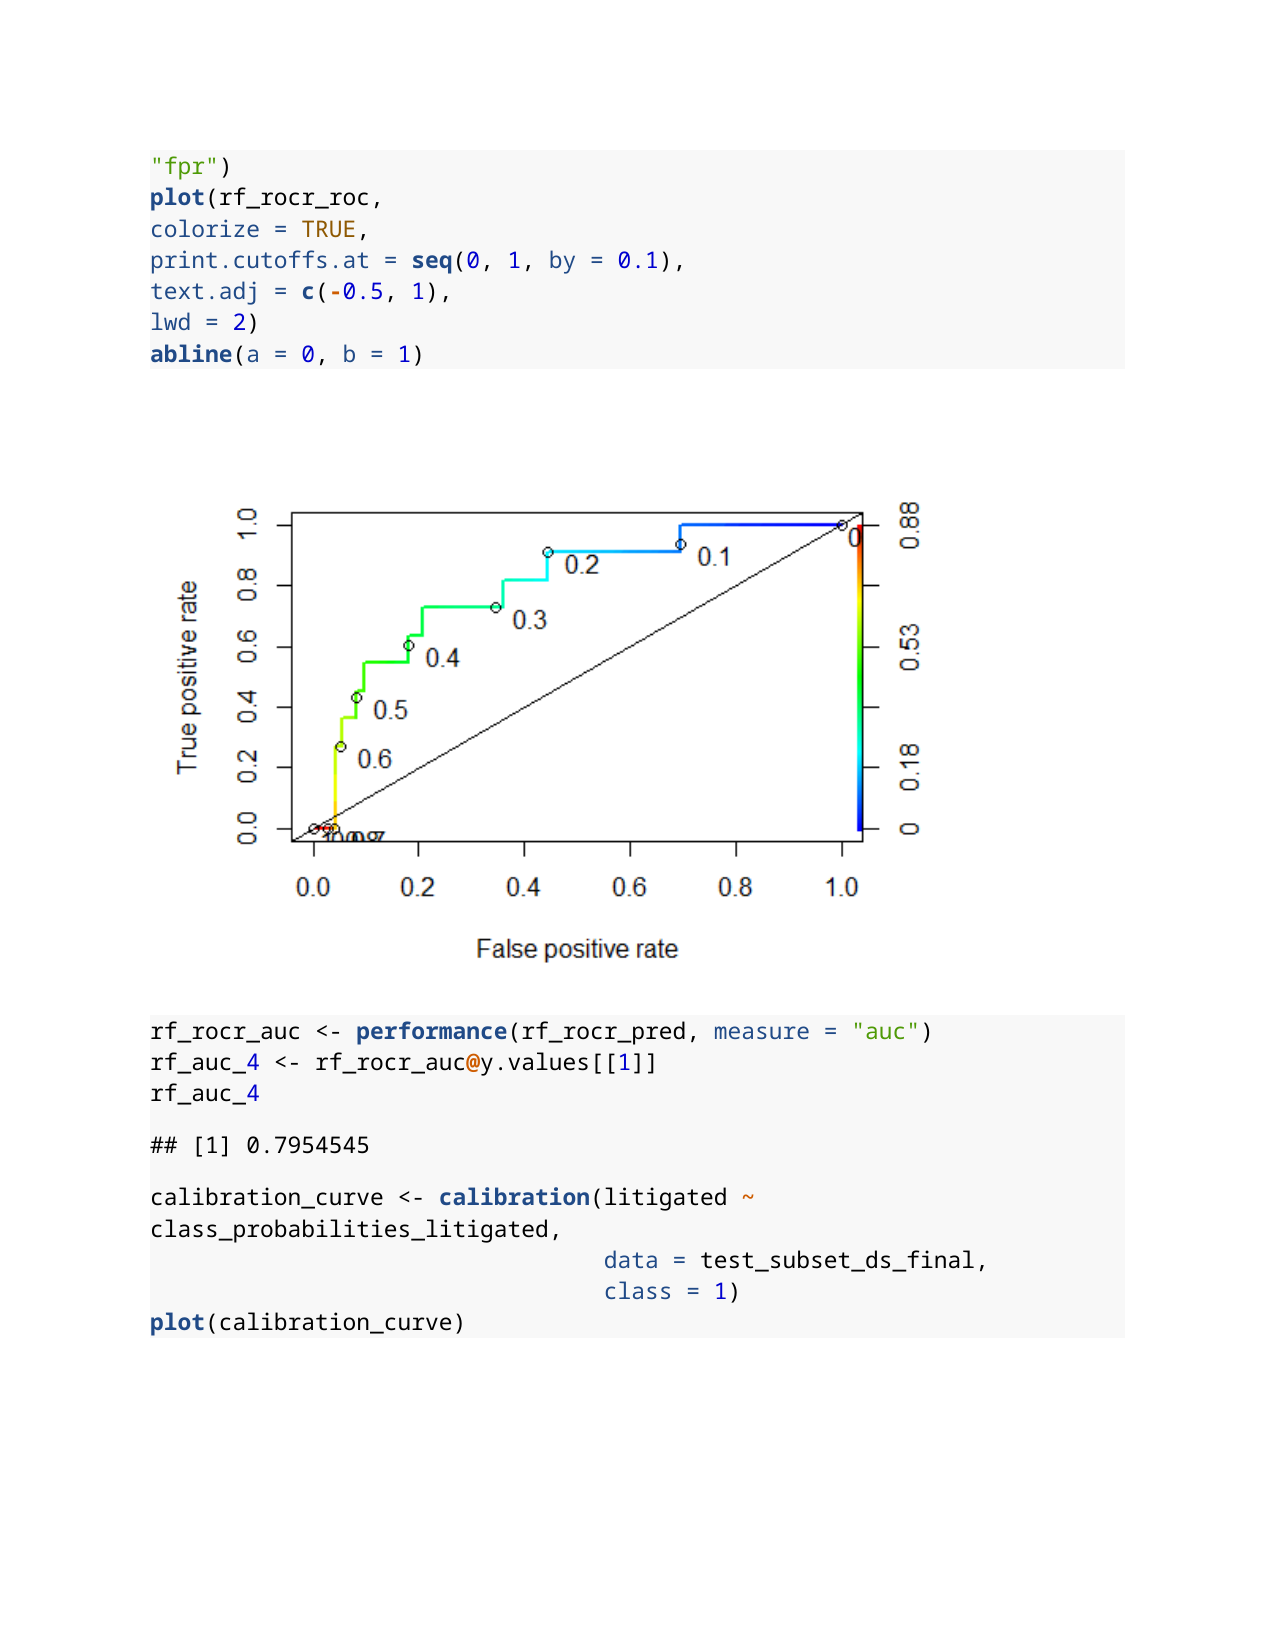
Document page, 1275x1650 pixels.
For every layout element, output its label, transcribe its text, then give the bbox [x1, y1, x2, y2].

picture [168, 389, 927, 996]
text ## [1] 0.7954545 [150, 1129, 1125, 1161]
text calibration_curve <- calibration(litigated ~ class_probabilities_litigated, data = test_subset_ds_final, class = 1) plot(calibration_curve) [466, 1181, 1125, 1338]
text rf_rocr_auc <- performance(rf_rocr_pred, measure = "auc") rf_auc_4 <- rf_rocr_auc@y.values[[1]] rf_auc_4 [260, 1015, 1125, 1108]
